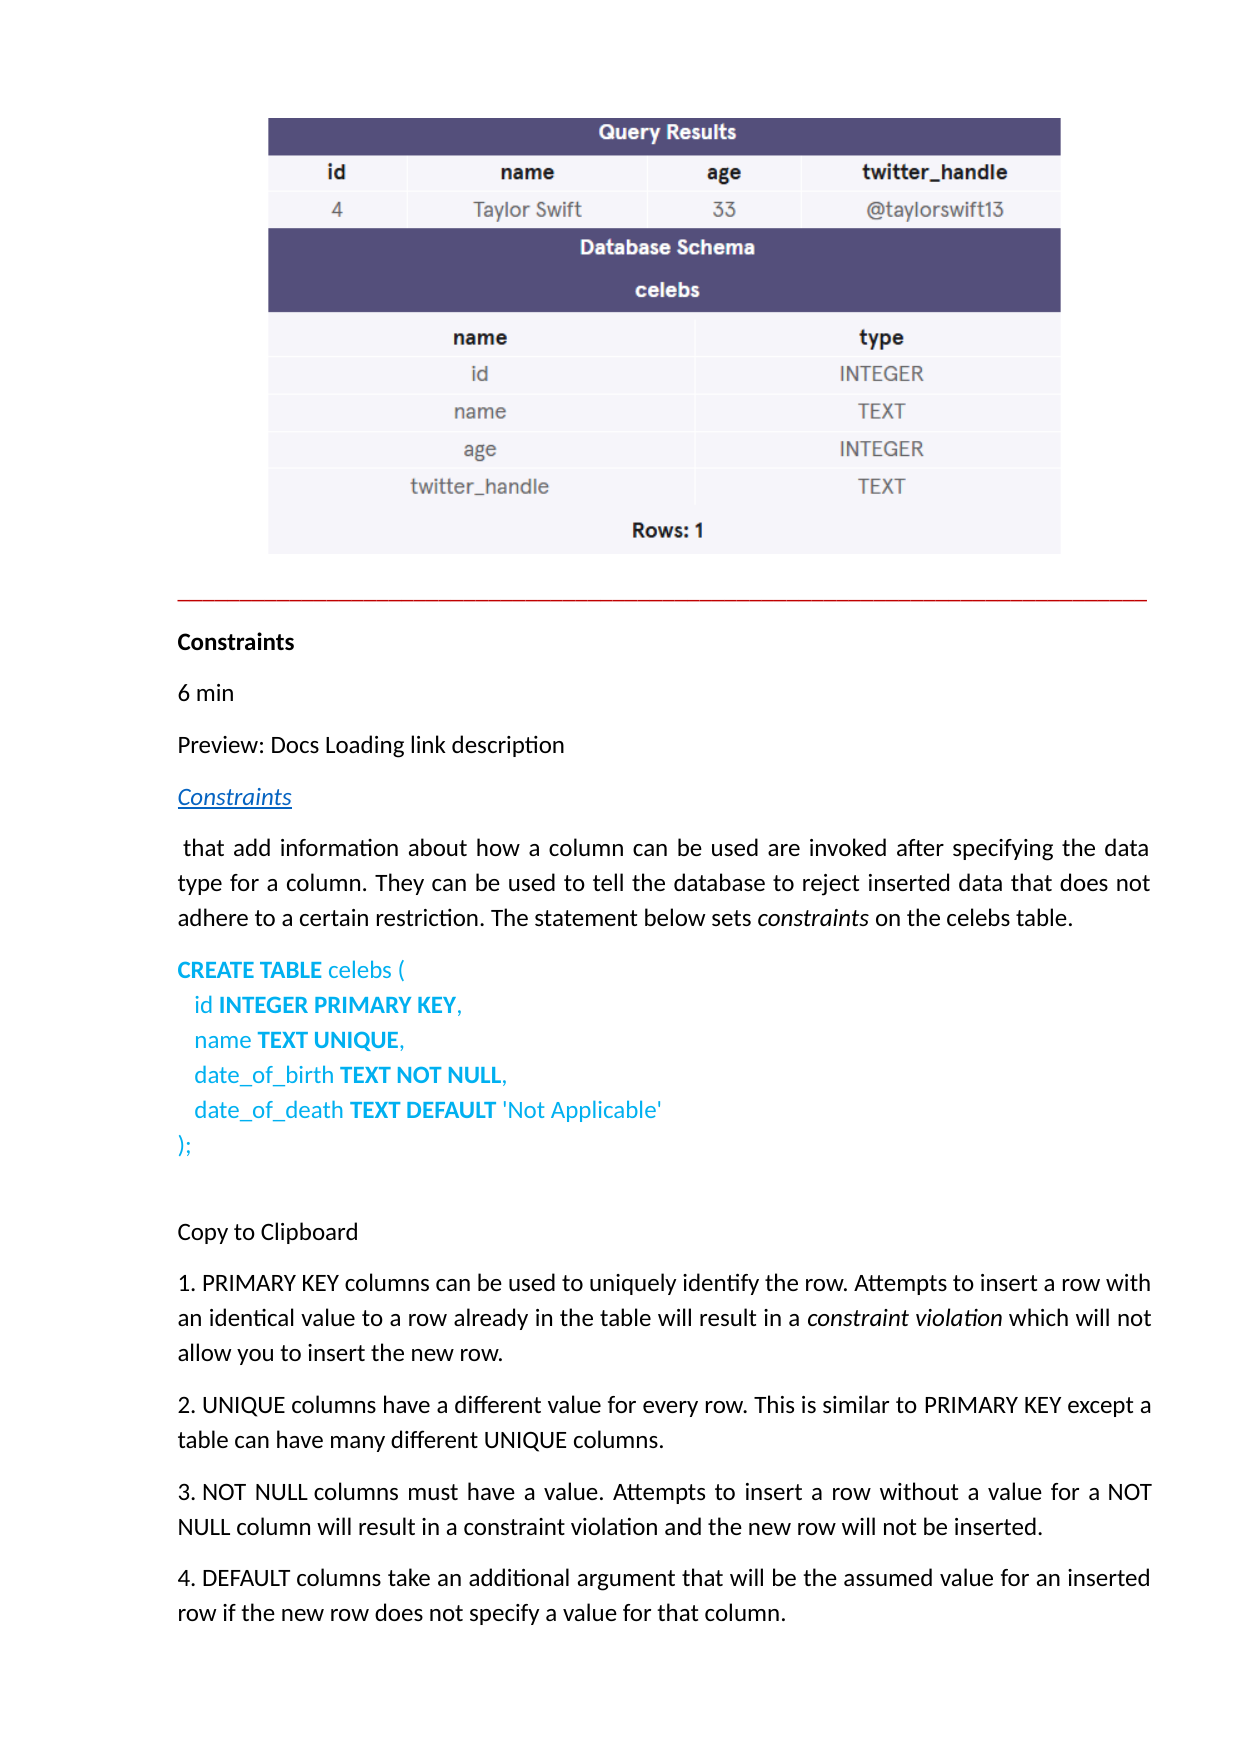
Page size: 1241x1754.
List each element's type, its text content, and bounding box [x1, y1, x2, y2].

text 4. DEFAULT columns take an additional argument that will be the assumed value for an inserted row if the new row does not specify a value for that column. [177, 1563, 1152, 1628]
text 1. PRIMARY KEY columns can be used to uniquely identify the row. Attempts to insert a row with an identical value to a row already in the table will result in a constraint violation which will not allow you to insert the new row. [177, 1268, 1152, 1368]
text 2. UNIQUE columns have a different value for every row. This is similar to PRIMARY KEY except a table can have many different UNIQUE columns. [177, 1389, 1152, 1455]
picture [268, 118, 1061, 554]
text Constraints [177, 781, 1152, 811]
text Preview: Docs Loading link description [177, 729, 1152, 760]
text 3. NOT NULL columns must have a value. Attempts to insert a row without a value for a NOT NULL column will result in a constraint violation and the new row will not be inserted. [177, 1476, 1152, 1541]
text CREATE TABLE celebs ( id INTEGER PRIMARY KEY, name TEXT UNIQUE, date_of_birth TEXT NOT NULL, date_of_death TEXT DEFAULT 'Not Applicable' ); [177, 954, 1152, 1195]
text Constraints [177, 626, 1152, 656]
text Copy to Clipboard [177, 1216, 1152, 1246]
text that add information about how a column can be used are invoked after specifying the data type for a column. They can be used to tell the database to reject inserted data that does not adhere to a certain restriction. The statement below sets constraints on the celebs table. [177, 833, 1152, 933]
text ______________________________________________________________________________ [177, 574, 1152, 605]
text 6 min [177, 678, 1152, 708]
